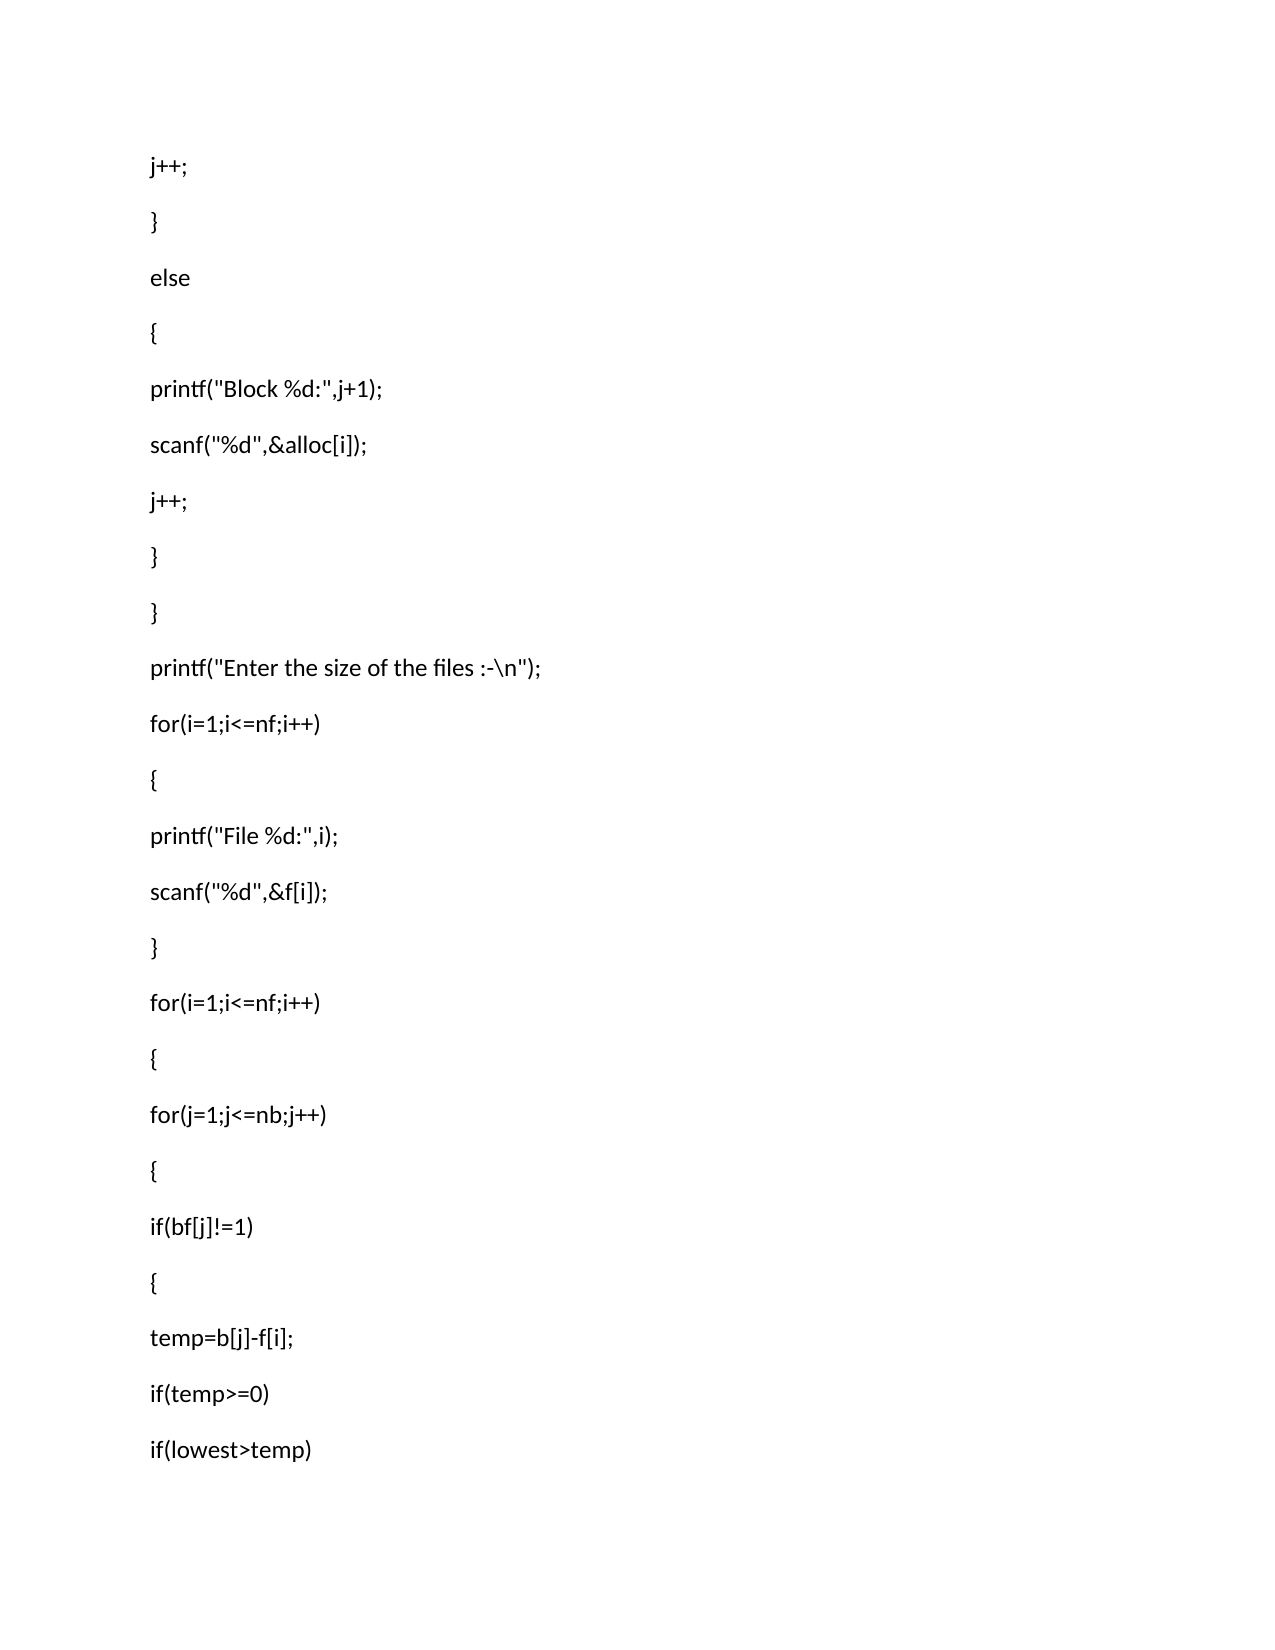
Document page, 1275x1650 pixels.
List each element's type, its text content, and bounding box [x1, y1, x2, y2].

text if(lowest>temp) [150, 1434, 1125, 1465]
text { [150, 1267, 1125, 1297]
text printf("Block %d:",j+1); [150, 373, 1125, 404]
text else [150, 262, 1125, 292]
text } [150, 541, 1125, 571]
text j++; [150, 485, 1125, 516]
text if(temp>=0) [150, 1378, 1125, 1409]
text { [150, 317, 1125, 348]
text j++; [150, 150, 1125, 181]
text scanf("%d",&alloc[i]); [150, 429, 1125, 460]
text temp=b[j]-f[i]; [150, 1322, 1125, 1353]
text } [150, 206, 1125, 236]
text for(i=1;i<=nf;i++) [150, 708, 1125, 739]
text for(i=1;i<=nf;i++) [150, 987, 1125, 1018]
text { [150, 764, 1125, 795]
text if(bf[j]!=1) [150, 1211, 1125, 1241]
text } [150, 597, 1125, 627]
text { [150, 1043, 1125, 1074]
text scanf("%d",&f[i]); [150, 876, 1125, 906]
text printf("Enter the size of the files :-\n"); [150, 652, 1125, 683]
text { [150, 1155, 1125, 1186]
text for(j=1;j<=nb;j++) [150, 1099, 1125, 1130]
text } [150, 932, 1125, 962]
text printf("File %d:",i); [150, 820, 1125, 851]
